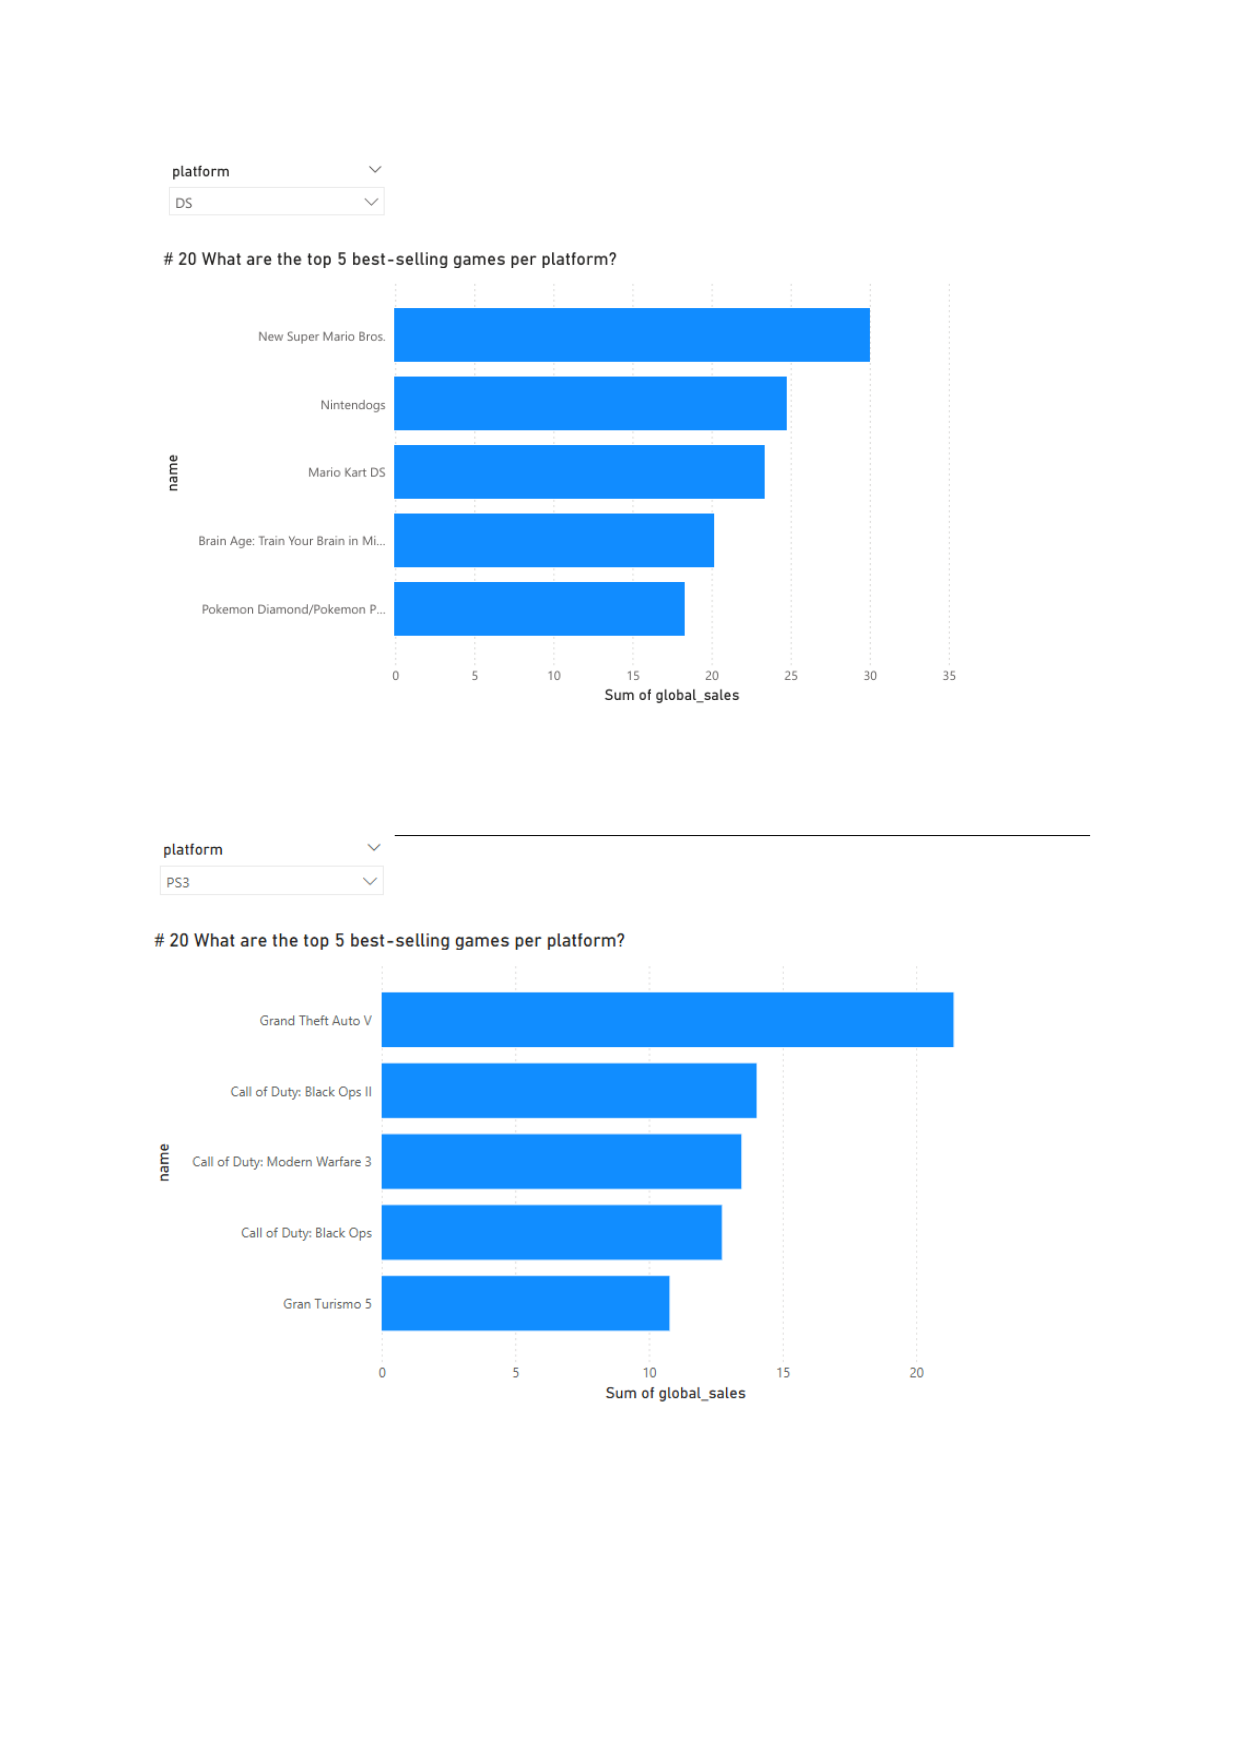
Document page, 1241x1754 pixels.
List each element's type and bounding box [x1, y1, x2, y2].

picture [150, 150, 1091, 817]
picture [150, 835, 1091, 1477]
